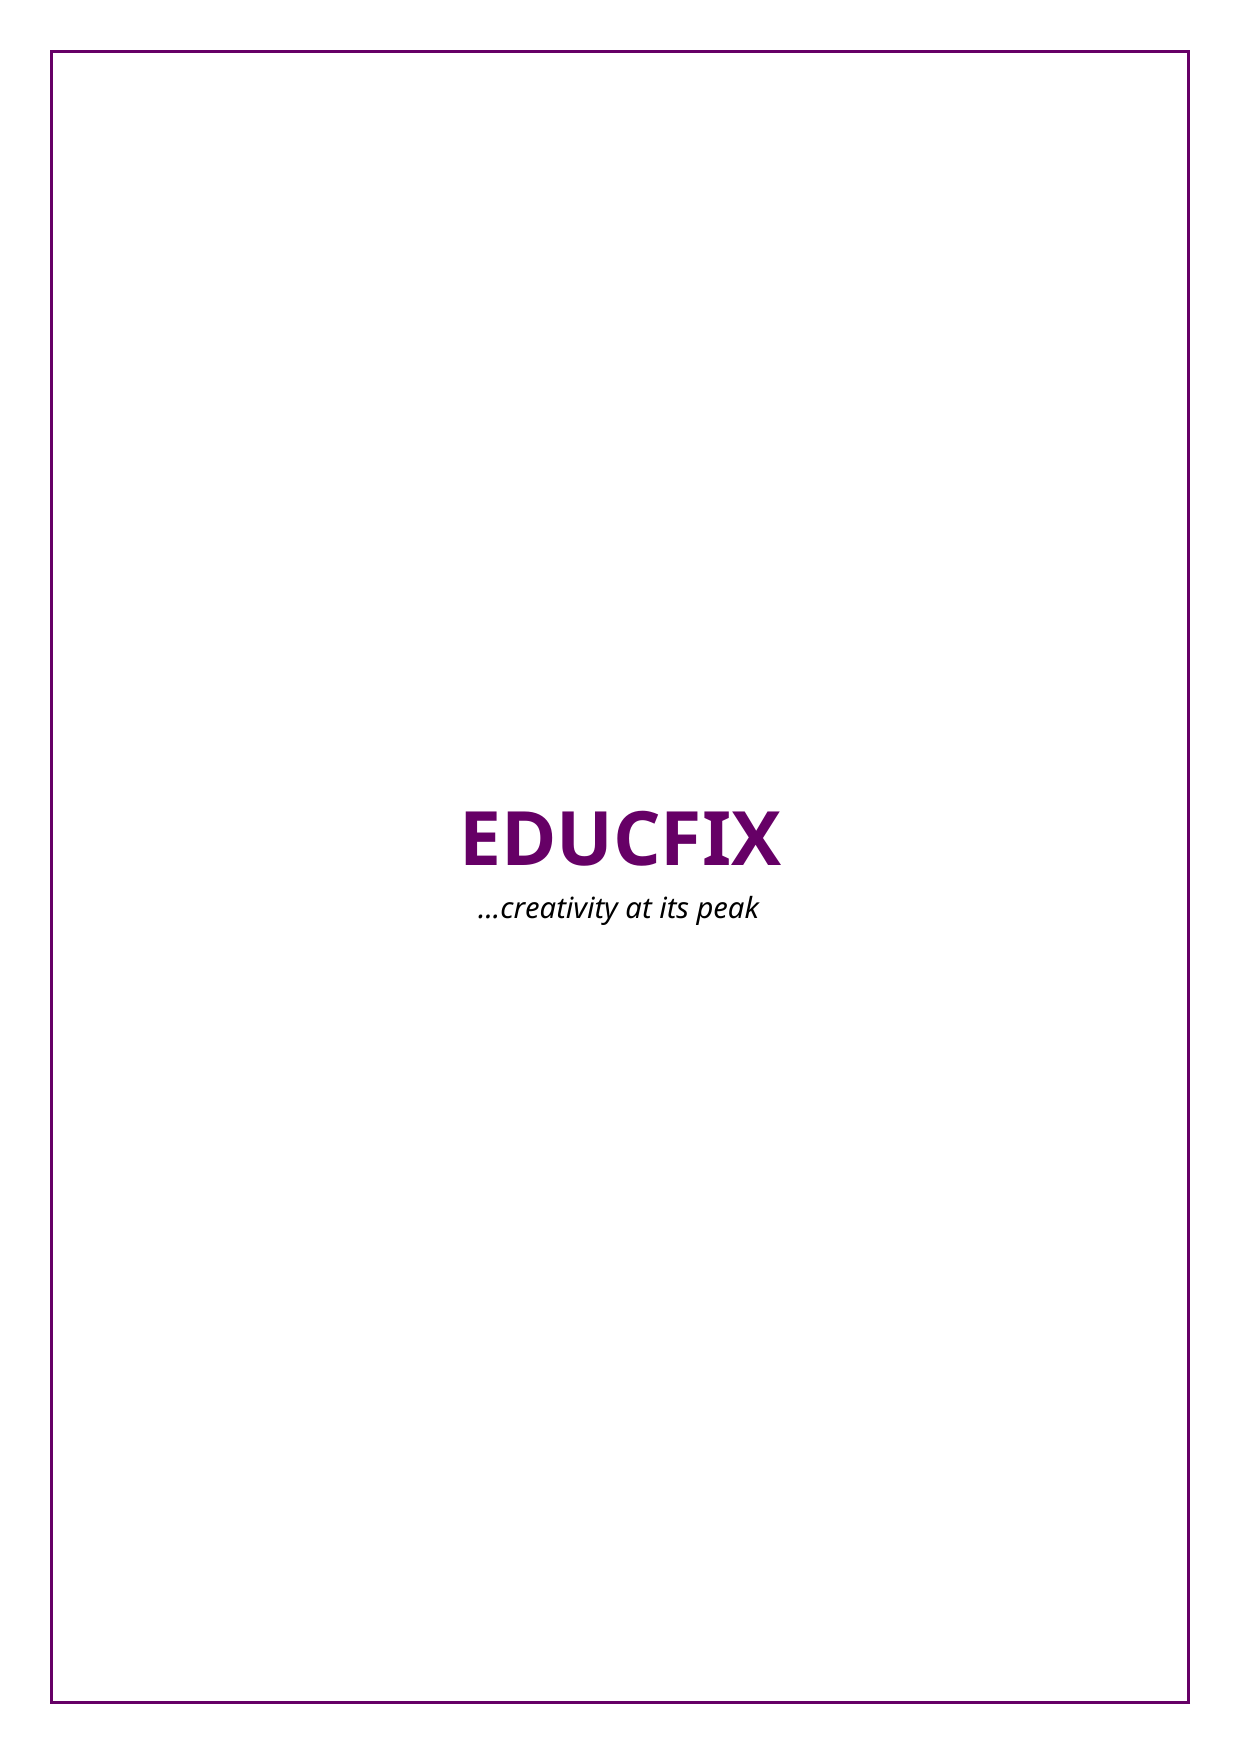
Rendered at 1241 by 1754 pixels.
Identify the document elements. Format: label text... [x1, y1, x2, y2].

text EDUCFIX [150, 785, 1090, 887]
text ...creativity at its peak [150, 887, 1090, 927]
